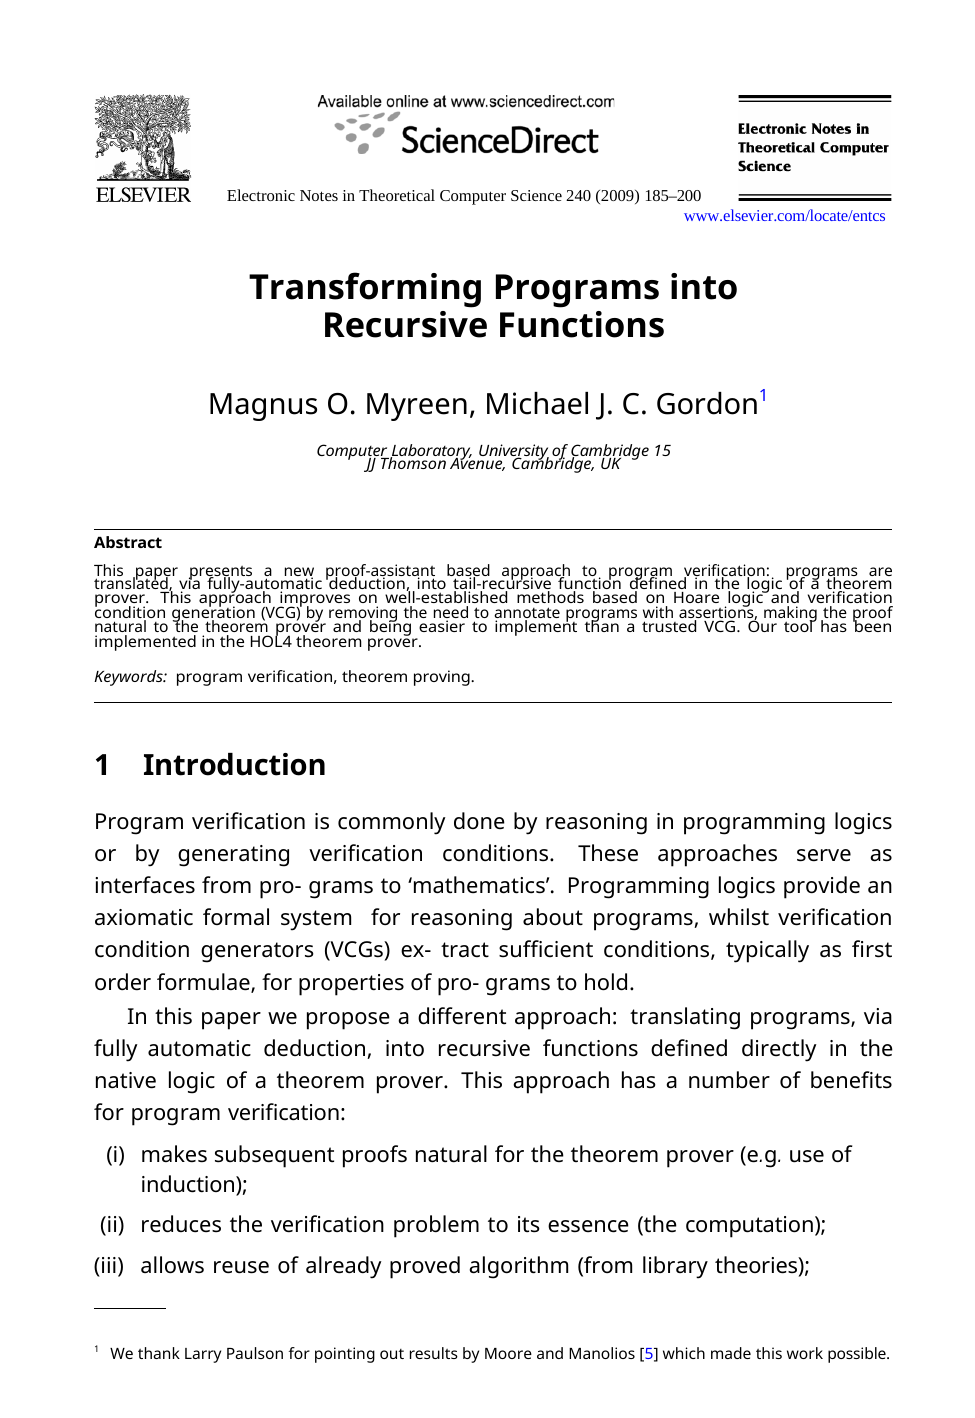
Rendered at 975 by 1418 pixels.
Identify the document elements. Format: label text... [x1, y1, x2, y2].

text Electronic Notes in Theoretical Computer Science 240 (2009) 185–200 [227, 186, 904, 205]
title Transforming Programs into Recursive Functions [171, 268, 816, 348]
picture [738, 95, 892, 201]
picture [94, 94, 192, 202]
text 1 We thank Larry Paulson for pointing out results by Moore and Manolios [5] which made this work possible. [94, 1343, 904, 1364]
list reduces the verification problem to its essence (the computation); [100, 1209, 904, 1239]
list allows reuse of already proved algorithm (from library theories); [94, 1250, 904, 1279]
text This paper presents a new proof-assistant based approach to program verification: programs are translated, via fully-automatic deduction, into tail-recursive function defined in the logic of a theorem prover. This approach improves on well-established methods based on Hoare logic and verification condition generation (VCG) by removing the need to annotate programs with assertions, making the proof natural to the theorem prover and being easier to implement than a trusted VCG. Our tool has been implemented in the HOL4 theorem prover. [94, 565, 893, 652]
text Abstract [94, 532, 904, 553]
text Program verification is commonly done by reasoning in programming logics or by generating verification conditions. These approaches serve as interfaces from pro- grams to ‘mathematics’. Programming logics provide an axiomatic formal system for reasoning about programs, whilst verification condition generators (VCGs) ex- tract sufficient conditions, typically as first order formulae, for properties of pro- grams to hold. [94, 806, 893, 996]
picture [317, 95, 615, 154]
text Magnus O. Myreen, Michael J. C. Gordon1 [72, 383, 904, 423]
text www.elsevier.com/locate/entcs [683, 206, 904, 225]
text In this paper we propose a different approach: translating programs, via fully automatic deduction, into recursive functions defined directly in the native logic of a theorem prover. This approach has a number of benefits for program verification: [94, 1001, 893, 1127]
subtitle Introduction [94, 745, 904, 784]
text Keywords: program verification, theorem proving. [94, 666, 904, 687]
list makes subsequent proofs natural for the theorem prover (e.g. use of induction); [106, 1139, 904, 1199]
text Computer Laboratory, University of Cambridge 15 JJ Thomson Avenue, Cambridge, UK [309, 445, 677, 474]
